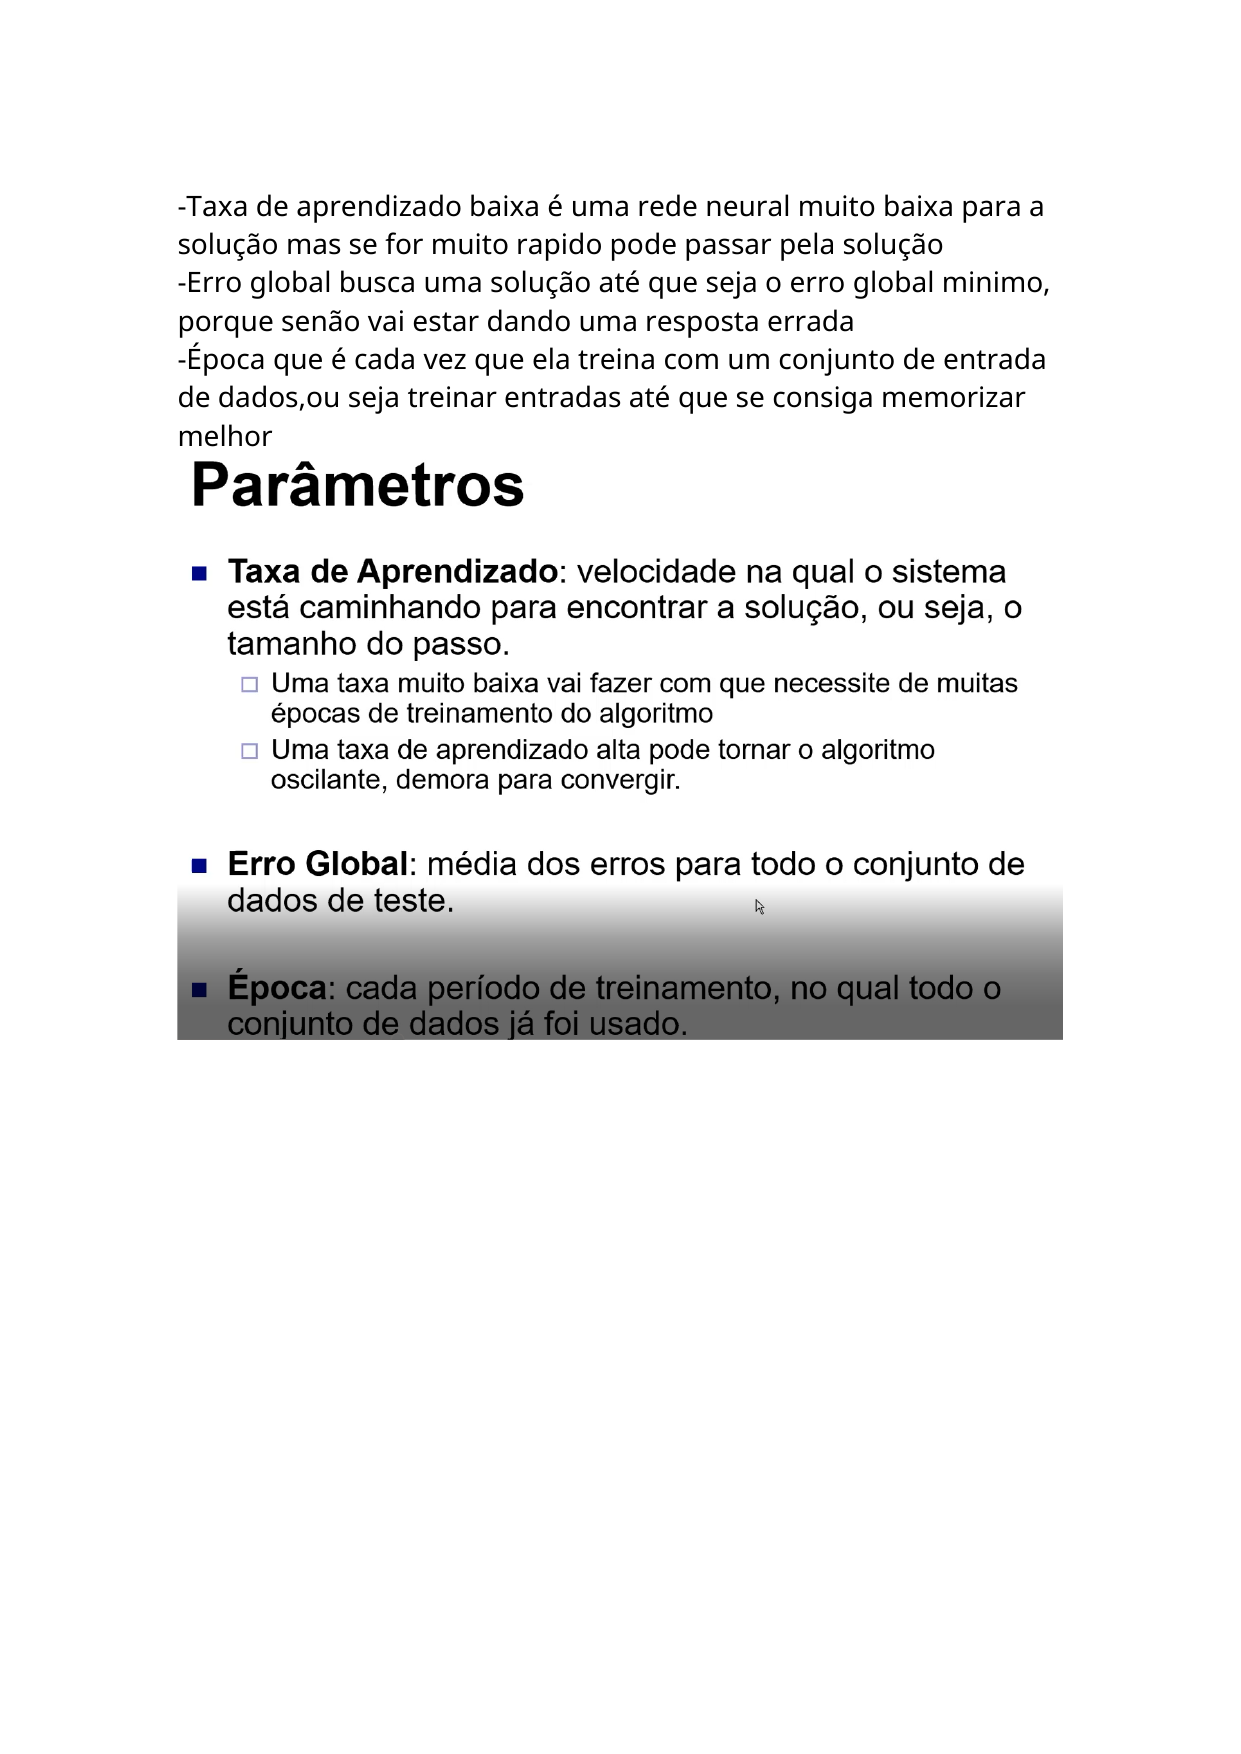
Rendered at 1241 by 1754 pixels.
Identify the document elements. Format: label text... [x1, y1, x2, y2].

picture [177, 454, 1063, 1040]
text -Erro global busca uma solução até que seja o erro global minimo, porque senão vai estar dando uma resposta errada [177, 263, 1063, 339]
text -Época que é cada vez que ela treina com um conjunto de entrada de dados,ou seja treinar entradas até que se consiga memorizar melhor [177, 339, 1063, 454]
text -Taxa de aprendizado baixa é uma rede neural muito baixa para a solução mas se for muito rapido pode passar pela solução [177, 186, 1063, 263]
